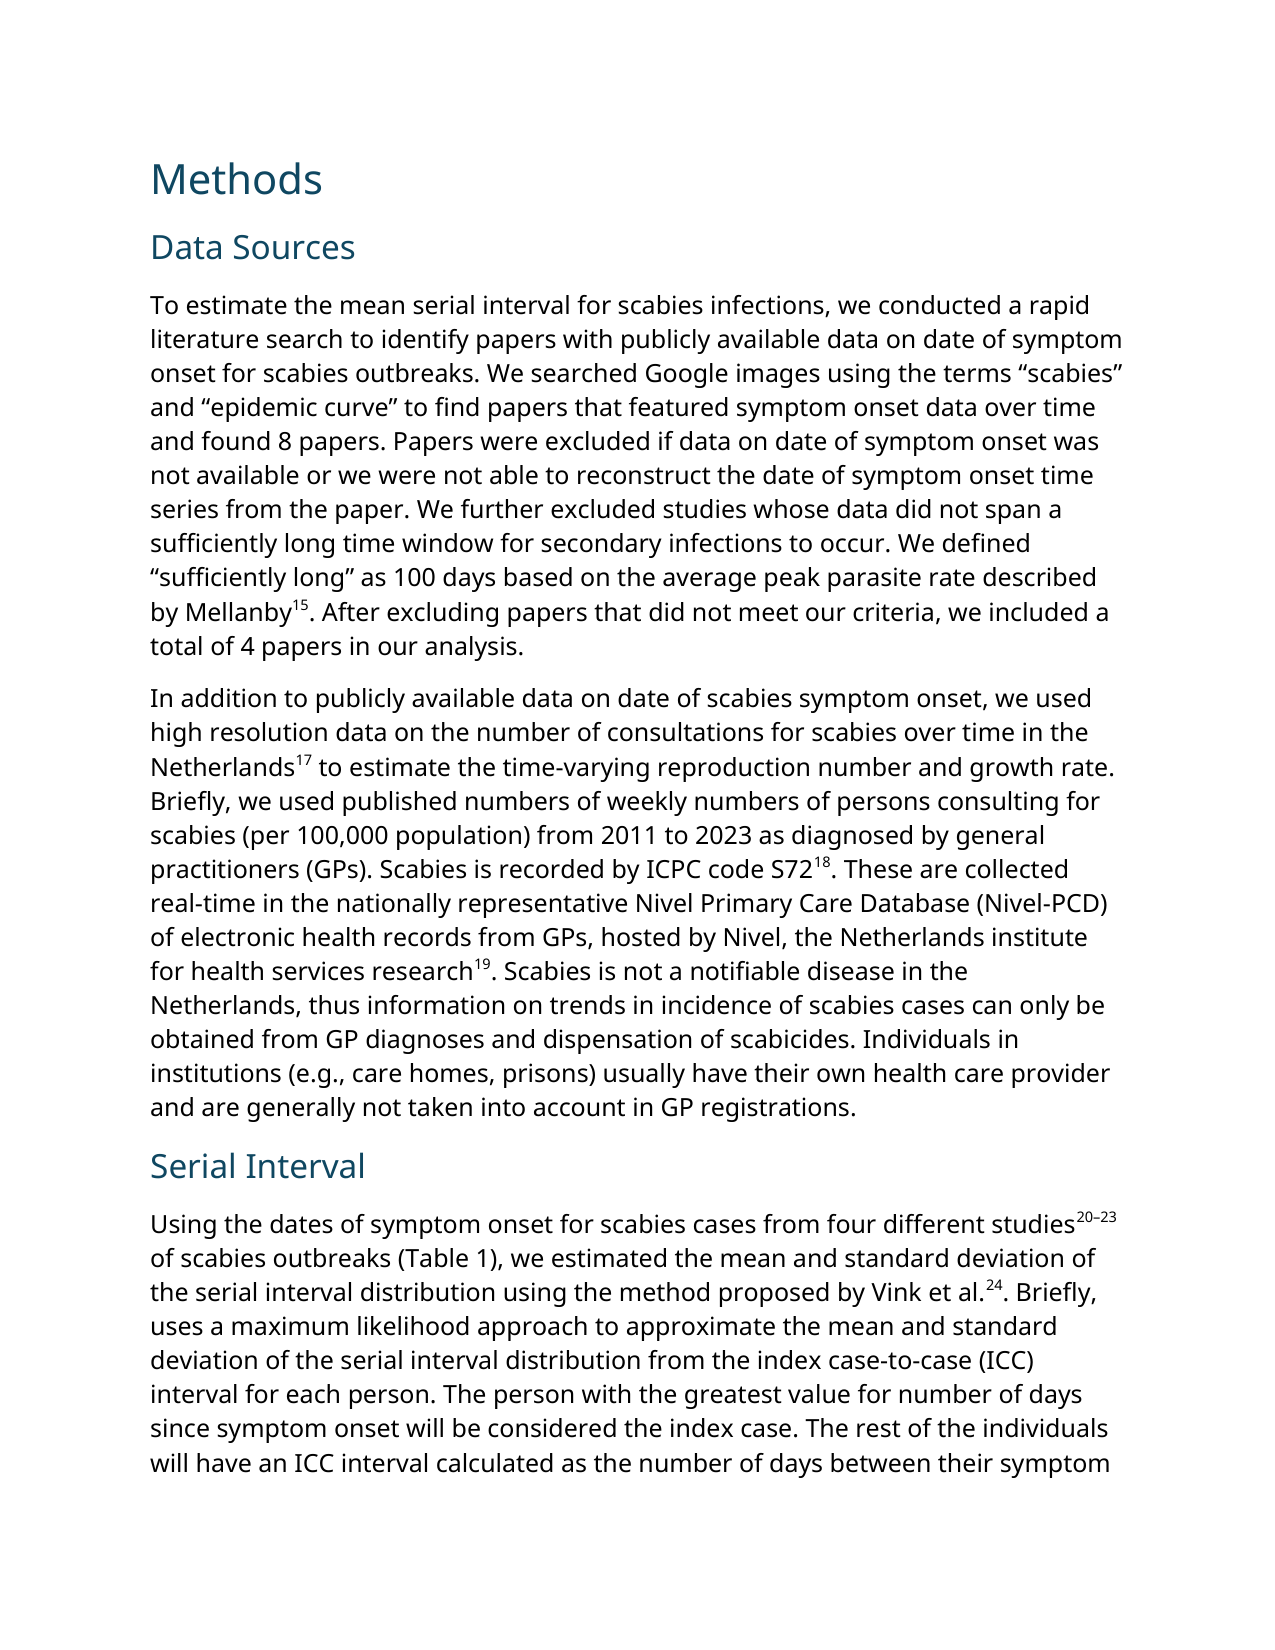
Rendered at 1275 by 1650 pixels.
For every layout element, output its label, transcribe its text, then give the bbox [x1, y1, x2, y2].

text In addition to publicly available data on date of scabies symptom onset, we used high resolution data on the number of consultations for scabies over time in the Netherlands17 to estimate the time-varying reproduction number and growth rate. Briefly, we used published numbers of weekly numbers of persons consulting for scabies (per 100,000 population) from 2011 to 2023 as diagnosed by general practitioners (GPs). Scabies is recorded by ICPC code S7218. These are collected real-time in the nationally representative Nivel Primary Care Database (Nivel-PCD) of electronic health records from GPs, hosted by Nivel, the Netherlands institute for health services research19. Scabies is not a notifiable disease in the Netherlands, thus information on trends in incidence of scabies cases can only be obtained from GP diagnoses and dispensation of scabicides. Individuals in institutions (e.g., care homes, prisons) usually have their own health care provider and are generally not taken into account in GP registrations. [150, 681, 1125, 1124]
subtitle Serial Interval [150, 1143, 1125, 1188]
text To estimate the mean serial interval for scabies infections, we conducted a rapid literature search to identify papers with publicly available data on date of symptom onset for scabies outbreaks. We searched Google images using the terms “scabies” and “epidemic curve” to find papers that featured symptom onset data over time and found 8 papers. Papers were excluded if data on date of symptom onset was not available or we were not able to reconstruct the date of symptom onset time series from the paper. We further excluded studies whose data did not span a sufficiently long time window for secondary infections to occur. We defined “sufficiently long” as 100 days based on the average peak parasite rate described by Mellanby15. After excluding papers that did not meet our criteria, we included a total of 4 papers in our analysis. [150, 288, 1125, 662]
subtitle Methods [150, 150, 1125, 207]
subtitle Data Sources [150, 223, 1125, 269]
